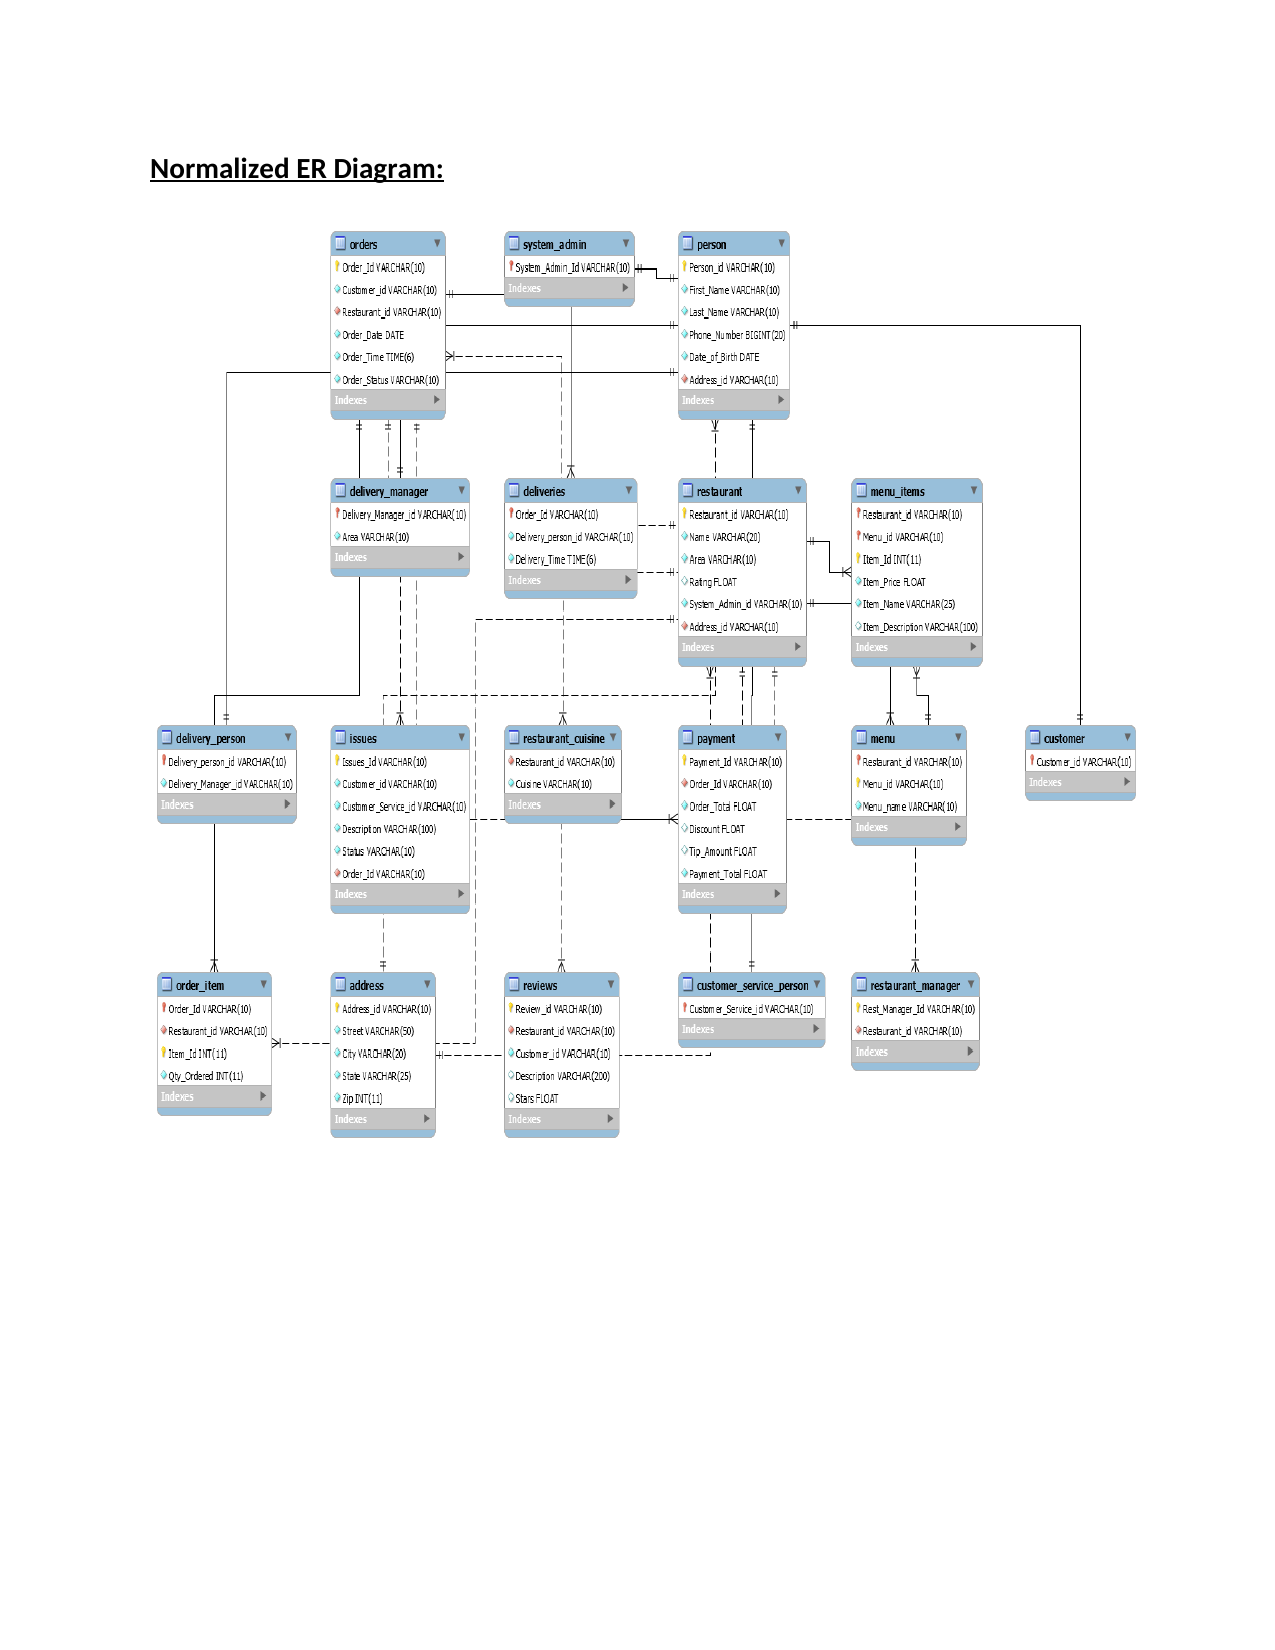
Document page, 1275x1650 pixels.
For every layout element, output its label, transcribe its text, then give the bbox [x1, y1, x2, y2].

text Normalized ER Diagram: [150, 150, 1125, 186]
picture [150, 221, 1143, 1148]
